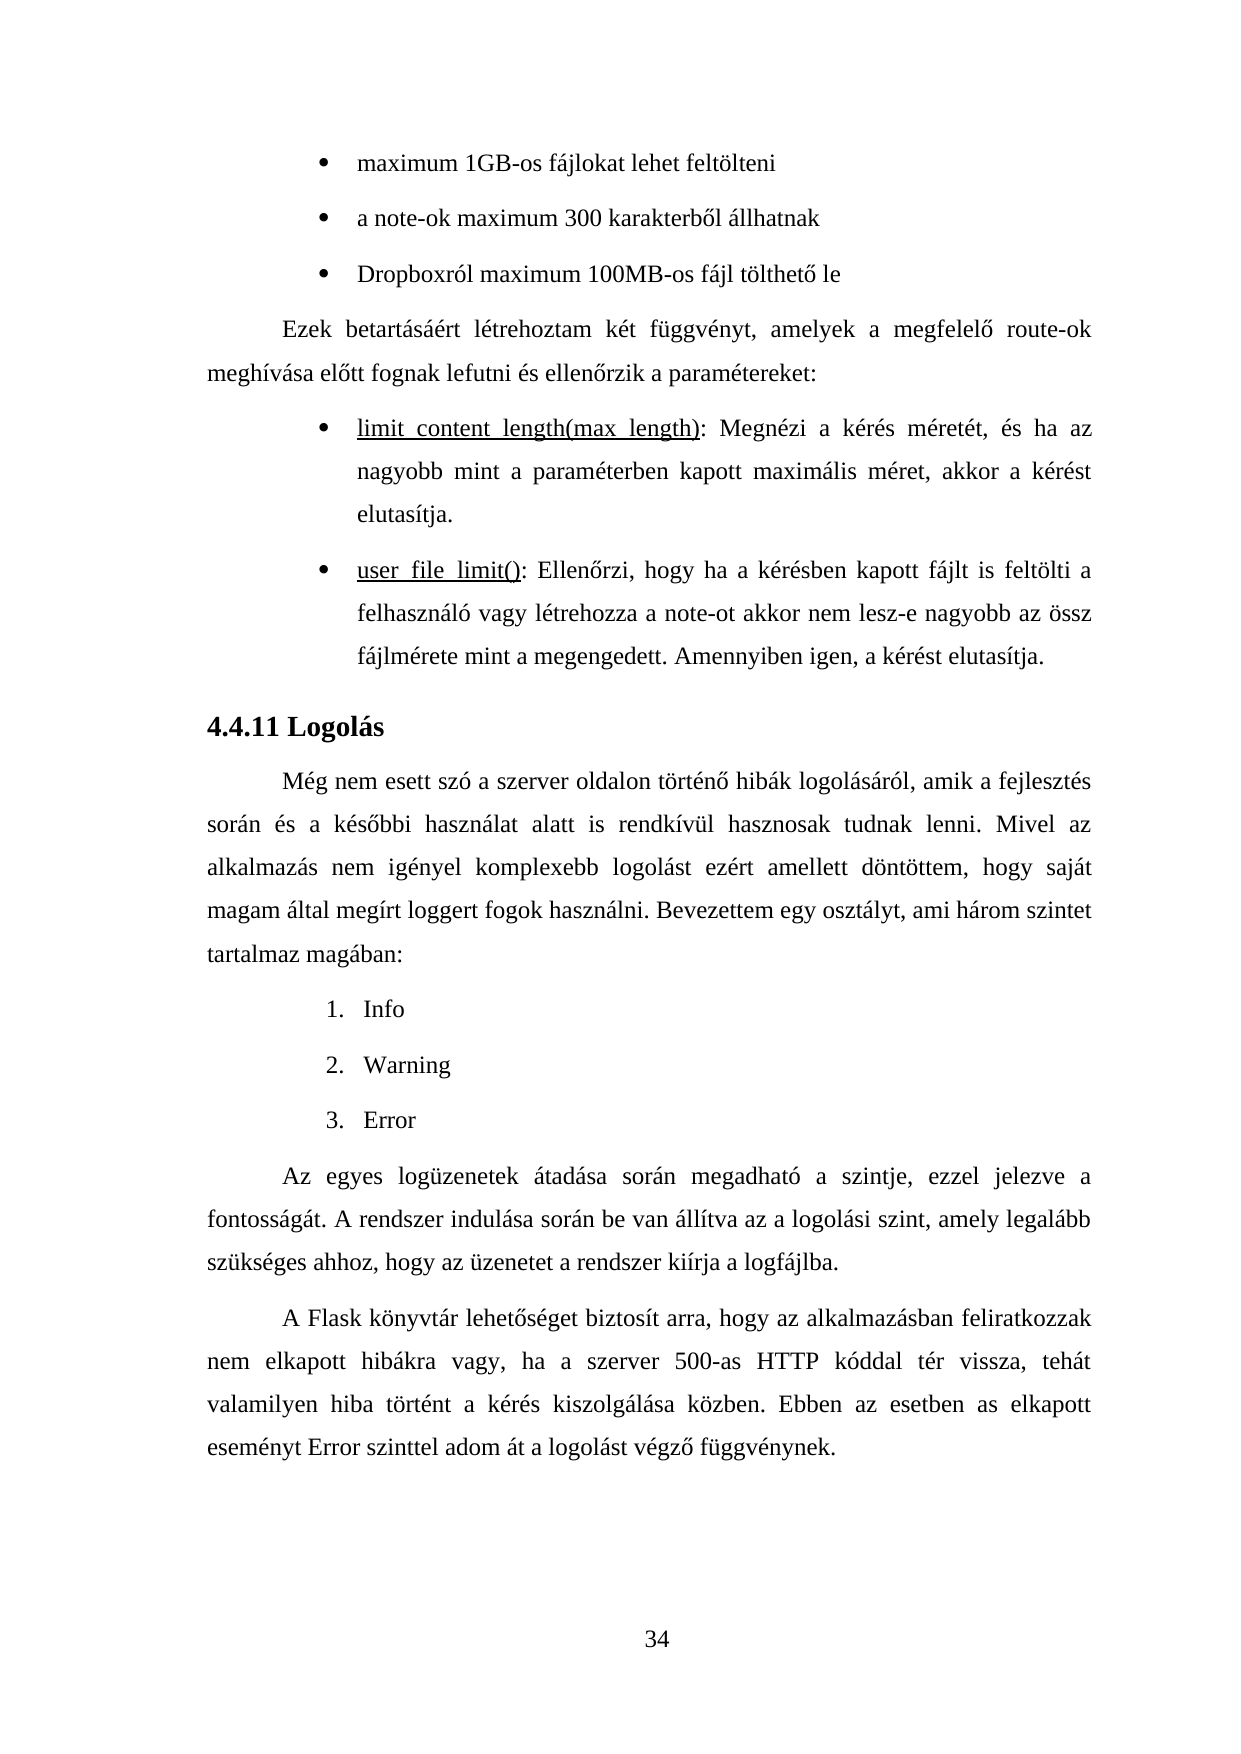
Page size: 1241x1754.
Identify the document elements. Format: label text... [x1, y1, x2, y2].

list Warning [326, 1050, 1092, 1079]
list user_file_limit(): Ellenőrzi, hogy ha a kérésben kapott fájlt is feltölti a felhasználó vagy létrehozza a note-ot akkor nem lesz-e nagyobb az össz fájlmérete mint a megengedett. Amennyiben igen, a kérést elutasítja. [319, 555, 1092, 670]
text A Flask könyvtár lehetőséget biztosít arra, hogy az alkalmazásban feliratkozzak nem elkapott hibákra vagy, ha a szerver 500-as HTTP kóddal tér vissza, tehát valamilyen hiba történt a kérés kiszolgálása közben. Ebben az esetben as elkapott eseményt Error szinttel adom át a logolást végző függvénynek. [207, 1303, 1092, 1461]
list Error [326, 1106, 1092, 1134]
list limit_content_length(max_length): Megnézi a kérés méretét, és ha az nagyobb mint a paraméterben kapott maximális méret, akkor a kérést elutasítja. [319, 413, 1092, 528]
text Az egyes logüzenetek átadása során megadható a szintje, ezzel jelezve a fontosságát. A rendszer indulása során be van állítva az a logolási szint, amely legalább szükséges ahhoz, hogy az üzenetet a rendszer kiírja a logfájlba. [207, 1161, 1092, 1276]
list Dropboxról maximum 100MB-os fájl tölthető le [319, 259, 1092, 288]
list maximum 1GB-os fájlokat lehet feltölteni [319, 148, 1092, 176]
list Info [326, 994, 1092, 1023]
subtitle Logolás [207, 709, 1092, 743]
text Ezek betartásáért létrehoztam két függvényt, amelyek a megfelelő route-ok meghívása előtt fognak lefutni és ellenőrzik a paramétereket: [207, 314, 1092, 386]
text Még nem esett szó a szerver oldalon történő hibák logolásáról, amik a fejlesztés során és a későbbi használat alatt is rendkívül hasznosak tudnak lenni. Mivel az alkalmazás nem igényel komplexebb logolást ezért amellett döntöttem, hogy saját magam által megírt loggert fogok használni. Bevezettem egy osztályt, ami három szintet tartalmaz magában: [207, 766, 1092, 967]
list a note-ok maximum 300 karakterből állhatnak [319, 203, 1092, 232]
